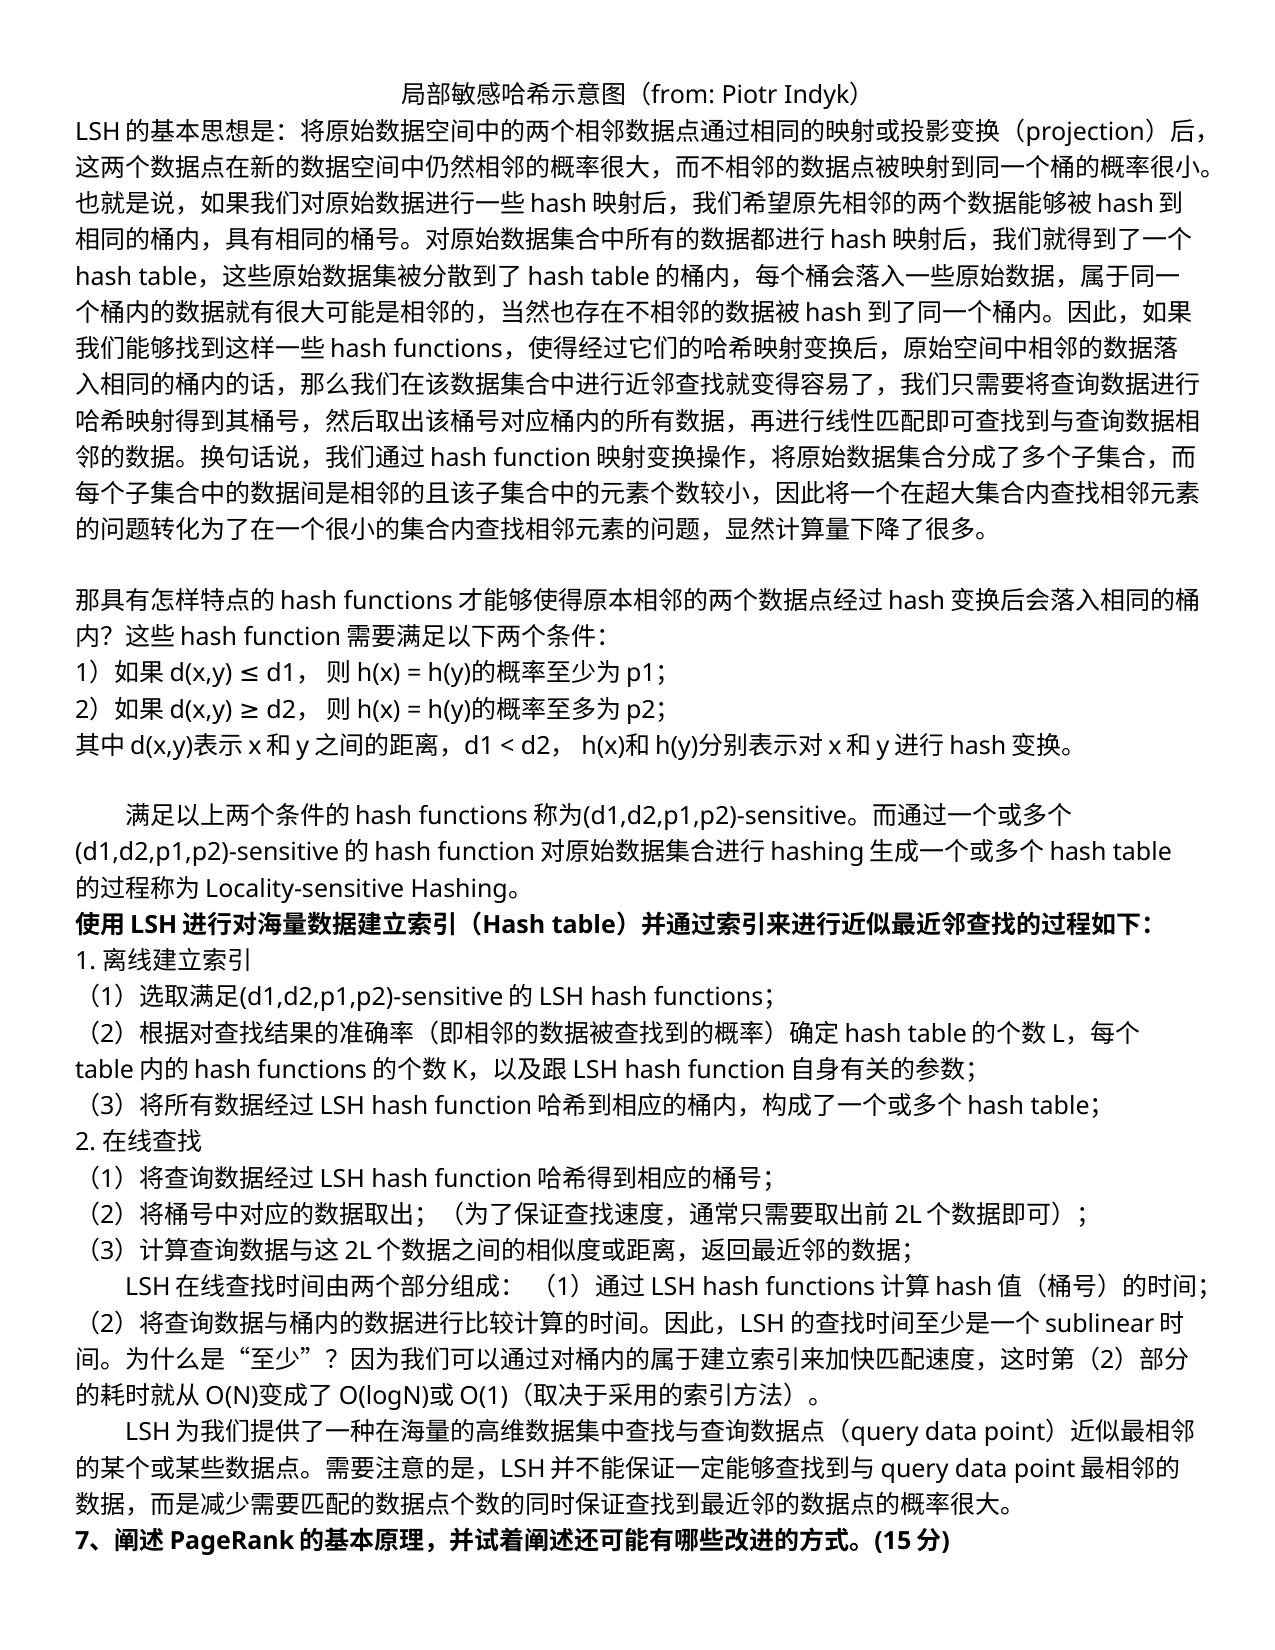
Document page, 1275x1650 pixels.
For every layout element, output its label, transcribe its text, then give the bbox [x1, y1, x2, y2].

text LSH在线查找时间由两个部分组成： （1）通过LSH hash functions计算hash值（桶号）的时间；（2）将查询数据与桶内的数据进行比较计算的时间。因此，LSH的查找时间至少是一个sublinear时间。为什么是“至少”？因为我们可以通过对桶内的属于建立索引来加快匹配速度，这时第（2）部分的耗时就从O(N)变成了O(logN)或O(1)（取决于采用的索引方法）。 [75, 1267, 1200, 1412]
text 1）如果d(x,y) ≤ d1， 则h(x) = h(y)的概率至少为p1； [75, 653, 1200, 689]
text （2）根据对查找结果的准确率（即相邻的数据被查找到的概率）确定hash table的个数L，每个table内的hash functions的个数K，以及跟LSH hash function自身有关的参数； [75, 1013, 1200, 1086]
text 2）如果d(x,y) ≥ d2， 则h(x) = h(y)的概率至多为p2； [75, 689, 1200, 725]
text （3）计算查询数据与这2L个数据之间的相似度或距离，返回最近邻的数据； [75, 1231, 1200, 1267]
text 使用LSH进行对海量数据建立索引（Hash table）并通过索引来进行近似最近邻查找的过程如下： [75, 904, 1200, 941]
text （3）将所有数据经过LSH hash function哈希到相应的桶内，构成了一个或多个hash table； [75, 1086, 1200, 1122]
text （1）将查询数据经过LSH hash function哈希得到相应的桶号； [75, 1158, 1200, 1194]
text 7、阐述PageRank的基本原理，并试着阐述还可能有哪些改进的方式。(15分) [75, 1521, 1200, 1557]
text 2. 在线查找 [75, 1122, 1200, 1158]
text 其中d(x,y)表示x和y之间的距离，d1 < d2， h(x)和h(y)分别表示对x和y进行hash变换。 [75, 725, 1200, 762]
text （2）将桶号中对应的数据取出；（为了保证查找速度，通常只需要取出前2L个数据即可）； [75, 1194, 1200, 1231]
text LSH的基本思想是：将原始数据空间中的两个相邻数据点通过相同的映射或投影变换（projection）后，这两个数据点在新的数据空间中仍然相邻的概率很大，而不相邻的数据点被映射到同一个桶的概率很小。也就是说，如果我们对原始数据进行一些hash映射后，我们希望原先相邻的两个数据能够被hash到相同的桶内，具有相同的桶号。对原始数据集合中所有的数据都进行hash映射后，我们就得到了一个hash table，这些原始数据集被分散到了hash table的桶内，每个桶会落入一些原始数据，属于同一个桶内的数据就有很大可能是相邻的，当然也存在不相邻的数据被hash到了同一个桶内。因此，如果我们能够找到这样一些hash functions，使得经过它们的哈希映射变换后，原始空间中相邻的数据落入相同的桶内的话，那么我们在该数据集合中进行近邻查找就变得容易了，我们只需要将查询数据进行哈希映射得到其桶号，然后取出该桶号对应桶内的所有数据，再进行线性匹配即可查找到与查询数据相邻的数据。换句话说，我们通过hash function映射变换操作，将原始数据集合分成了多个子集合，而每个子集合中的数据间是相邻的且该子集合中的元素个数较小，因此将一个在超大集合内查找相邻元素的问题转化为了在一个很小的集合内查找相邻元素的问题，显然计算量下降了很多。 [75, 111, 1200, 546]
text LSH为我们提供了一种在海量的高维数据集中查找与查询数据点（query data point）近似最相邻的某个或某些数据点。需要注意的是，LSH并不能保证一定能够查找到与query data point最相邻的数据，而是减少需要匹配的数据点个数的同时保证查找到最近邻的数据点的概率很大。 [75, 1412, 1200, 1521]
text 那具有怎样特点的hash functions才能够使得原本相邻的两个数据点经过hash变换后会落入相同的桶内？这些hash function需要满足以下两个条件： [75, 580, 1200, 653]
text 满足以上两个条件的hash functions称为(d1,d2,p1,p2)-sensitive。而通过一个或多个(d1,d2,p1,p2)-sensitive的hash function对原始数据集合进行hashing生成一个或多个hash table的过程称为Locality-sensitive Hashing。 [75, 796, 1200, 904]
text 局部敏感哈希示意图（from: Piotr Indyk） [75, 75, 1200, 111]
text 1. 离线建立索引 [75, 941, 1200, 977]
text （1）选取满足(d1,d2,p1,p2)-sensitive的LSH hash functions； [75, 977, 1200, 1013]
